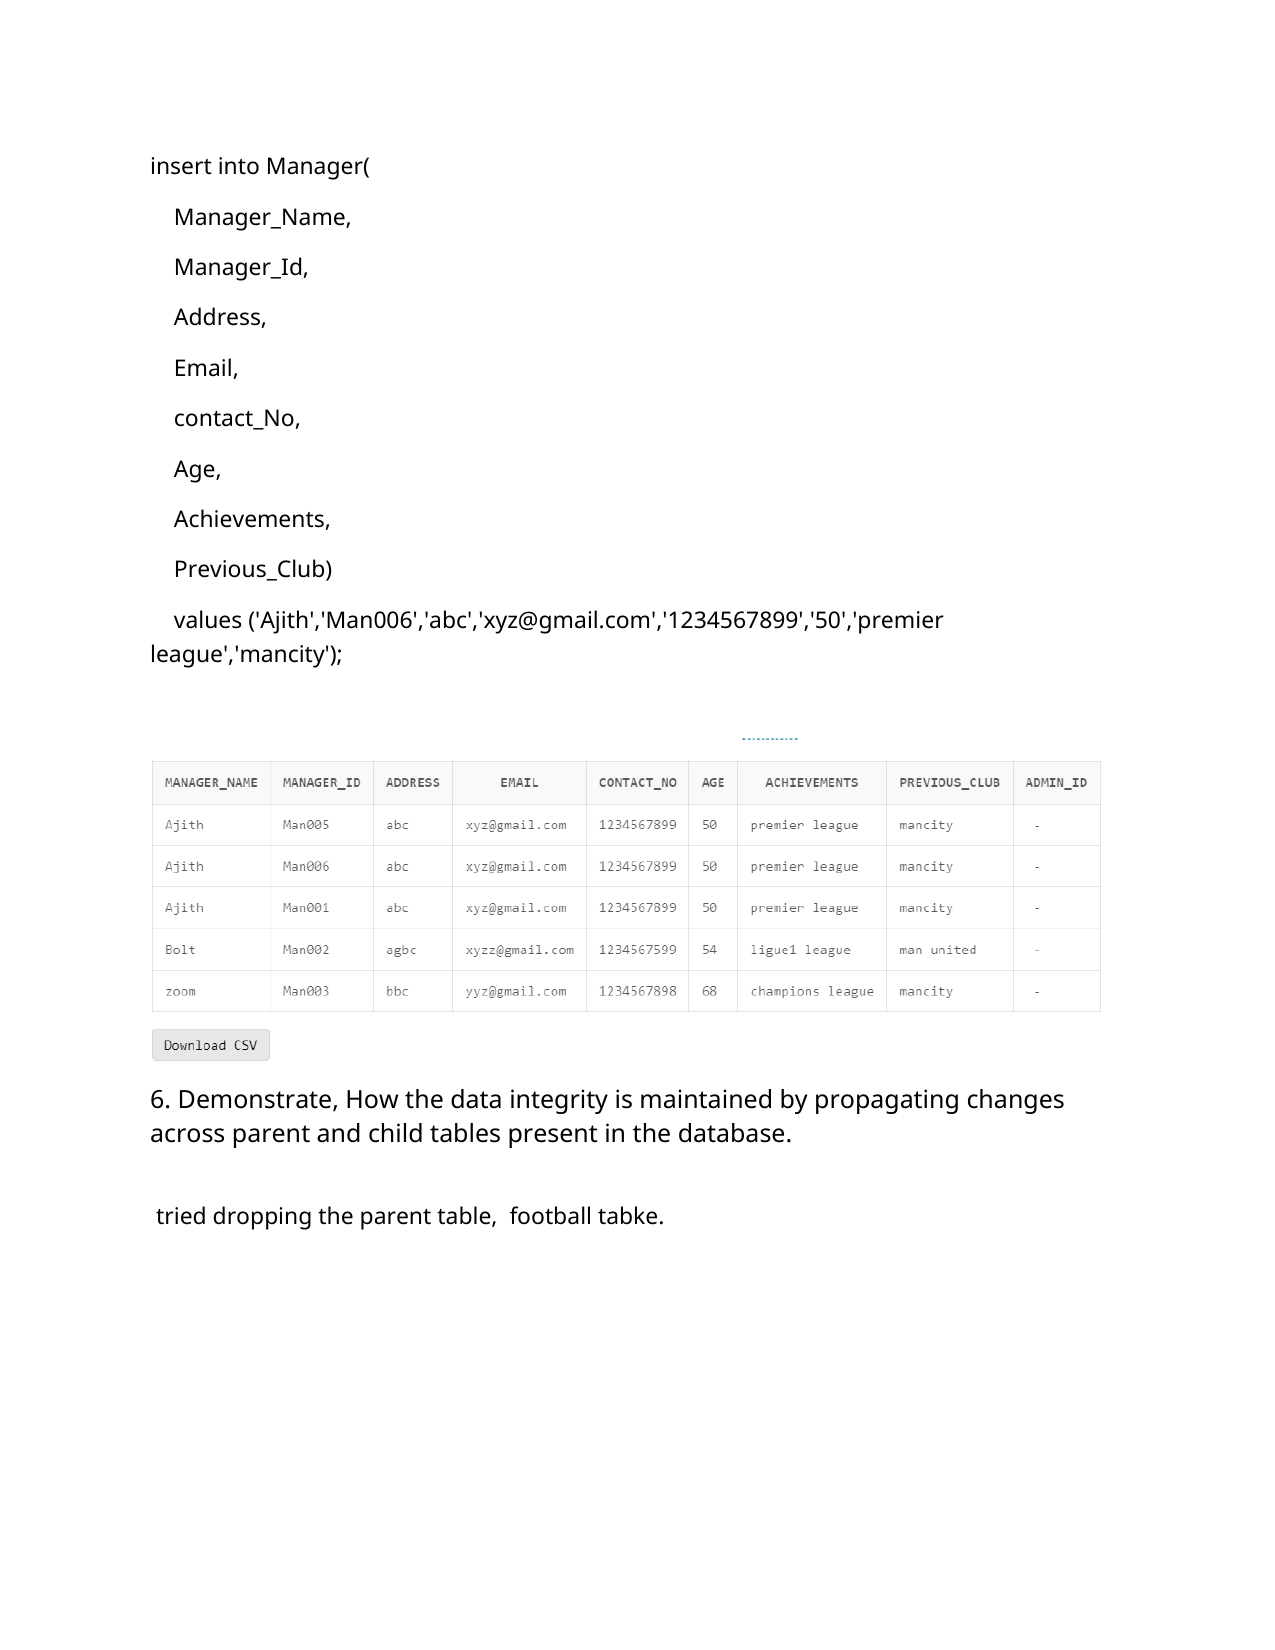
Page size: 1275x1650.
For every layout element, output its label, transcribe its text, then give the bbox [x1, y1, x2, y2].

text Manager_Name, [150, 200, 1125, 232]
text tried dropping the parent table, football tabke. [150, 1200, 1125, 1231]
text Previous_Club) [150, 553, 1125, 584]
text Achievements, [150, 503, 1125, 534]
text contact_No, [150, 402, 1125, 433]
text Manager_Id, [150, 251, 1125, 282]
text Address, [150, 301, 1125, 332]
picture [150, 738, 1125, 1063]
text 6. Demonstrate, How the data integrity is maintained by propagating changes across parent and child tables present in the database. [150, 1081, 1125, 1149]
text values ('Ajith','Man006','abc','xyz@gmail.com','1234567899','50','premier league','mancity'); [150, 604, 1125, 669]
text Email, [150, 352, 1125, 383]
text Age, [150, 452, 1125, 484]
text insert into Manager( [150, 150, 1125, 181]
